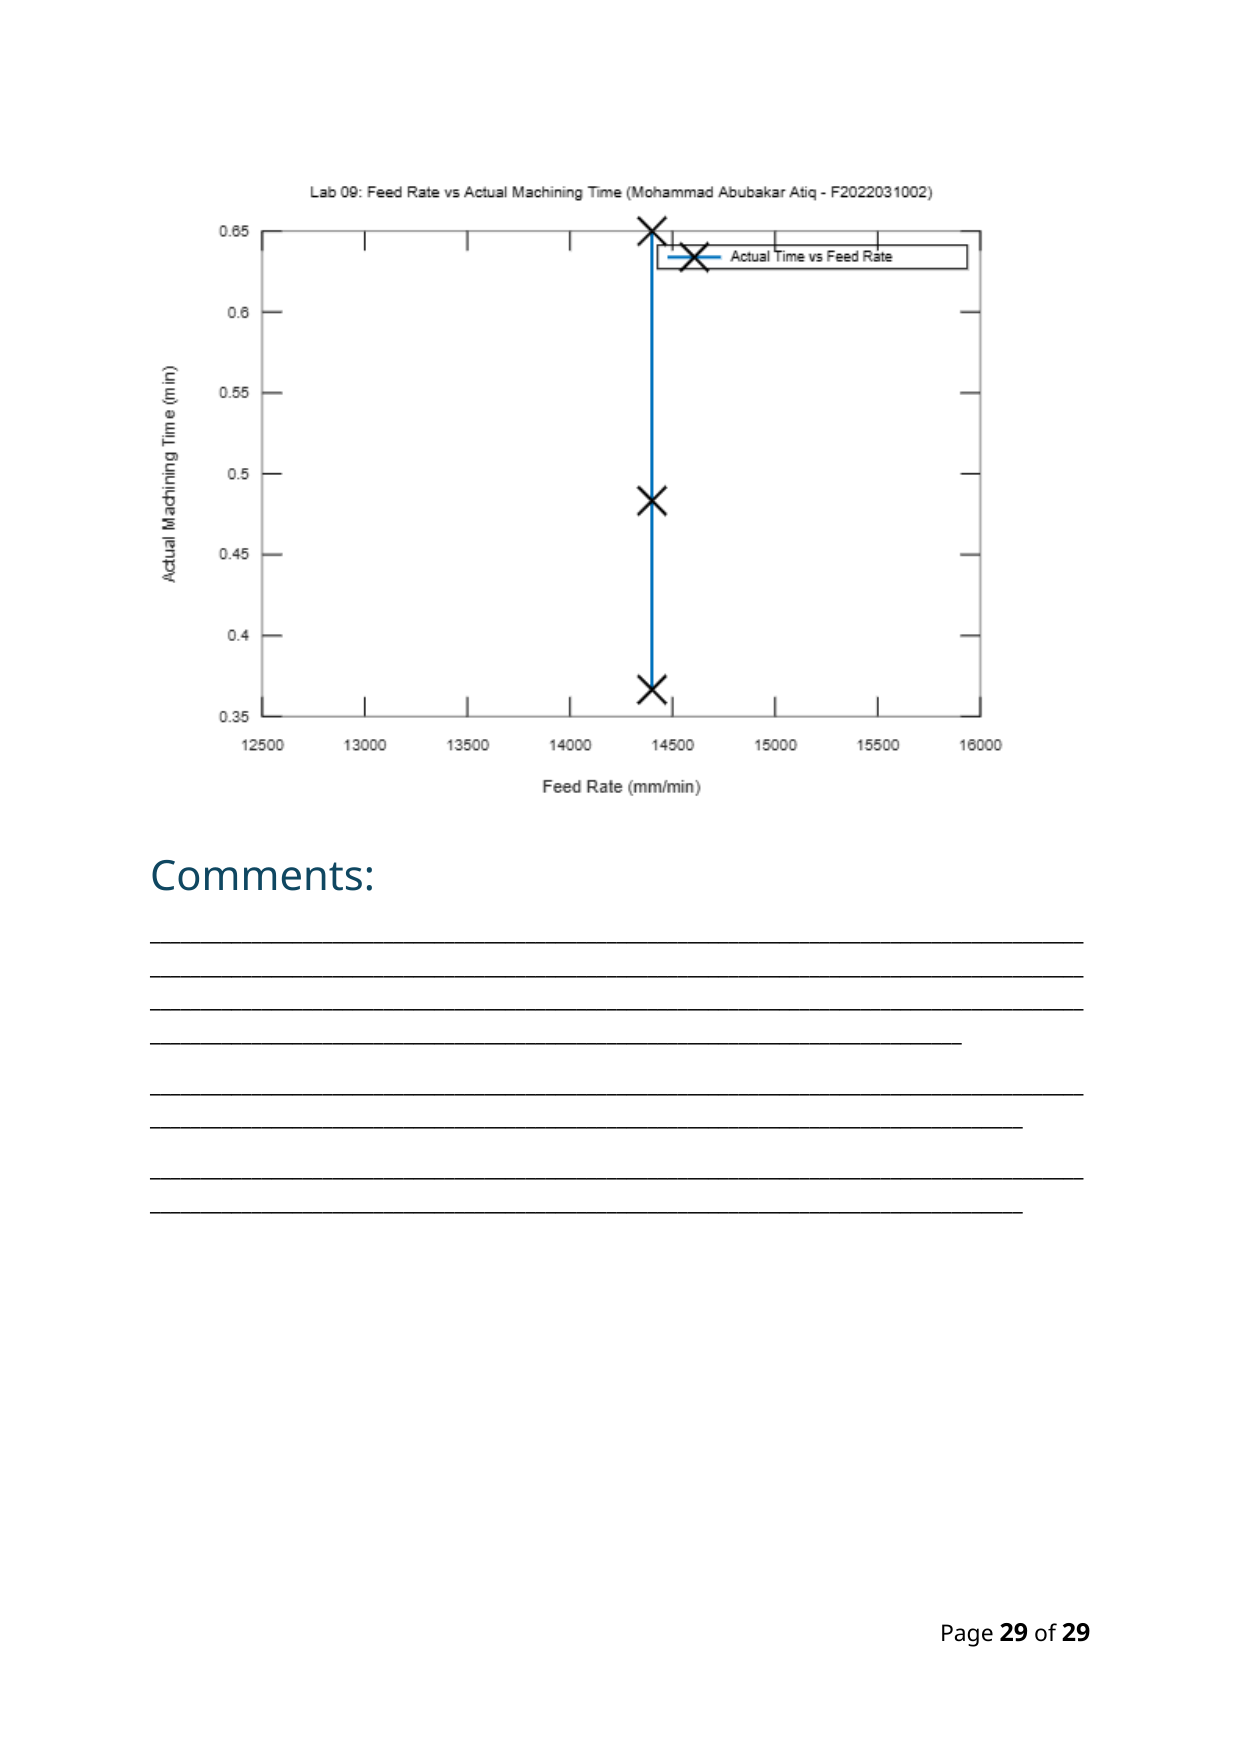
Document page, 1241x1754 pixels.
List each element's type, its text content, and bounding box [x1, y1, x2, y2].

text __________________________________________________________________________________________________________________________________________________________________________________ [150, 1152, 1090, 1217]
text ____________________________________________________________________________________________________________________________________________________________________________________________________________________________________________________________________________________________________________________________________________________________________ [150, 916, 1090, 1048]
text __________________________________________________________________________________________________________________________________________________________________________________ [150, 1067, 1090, 1132]
picture [150, 150, 1025, 807]
subtitle Comments: [150, 846, 1090, 903]
